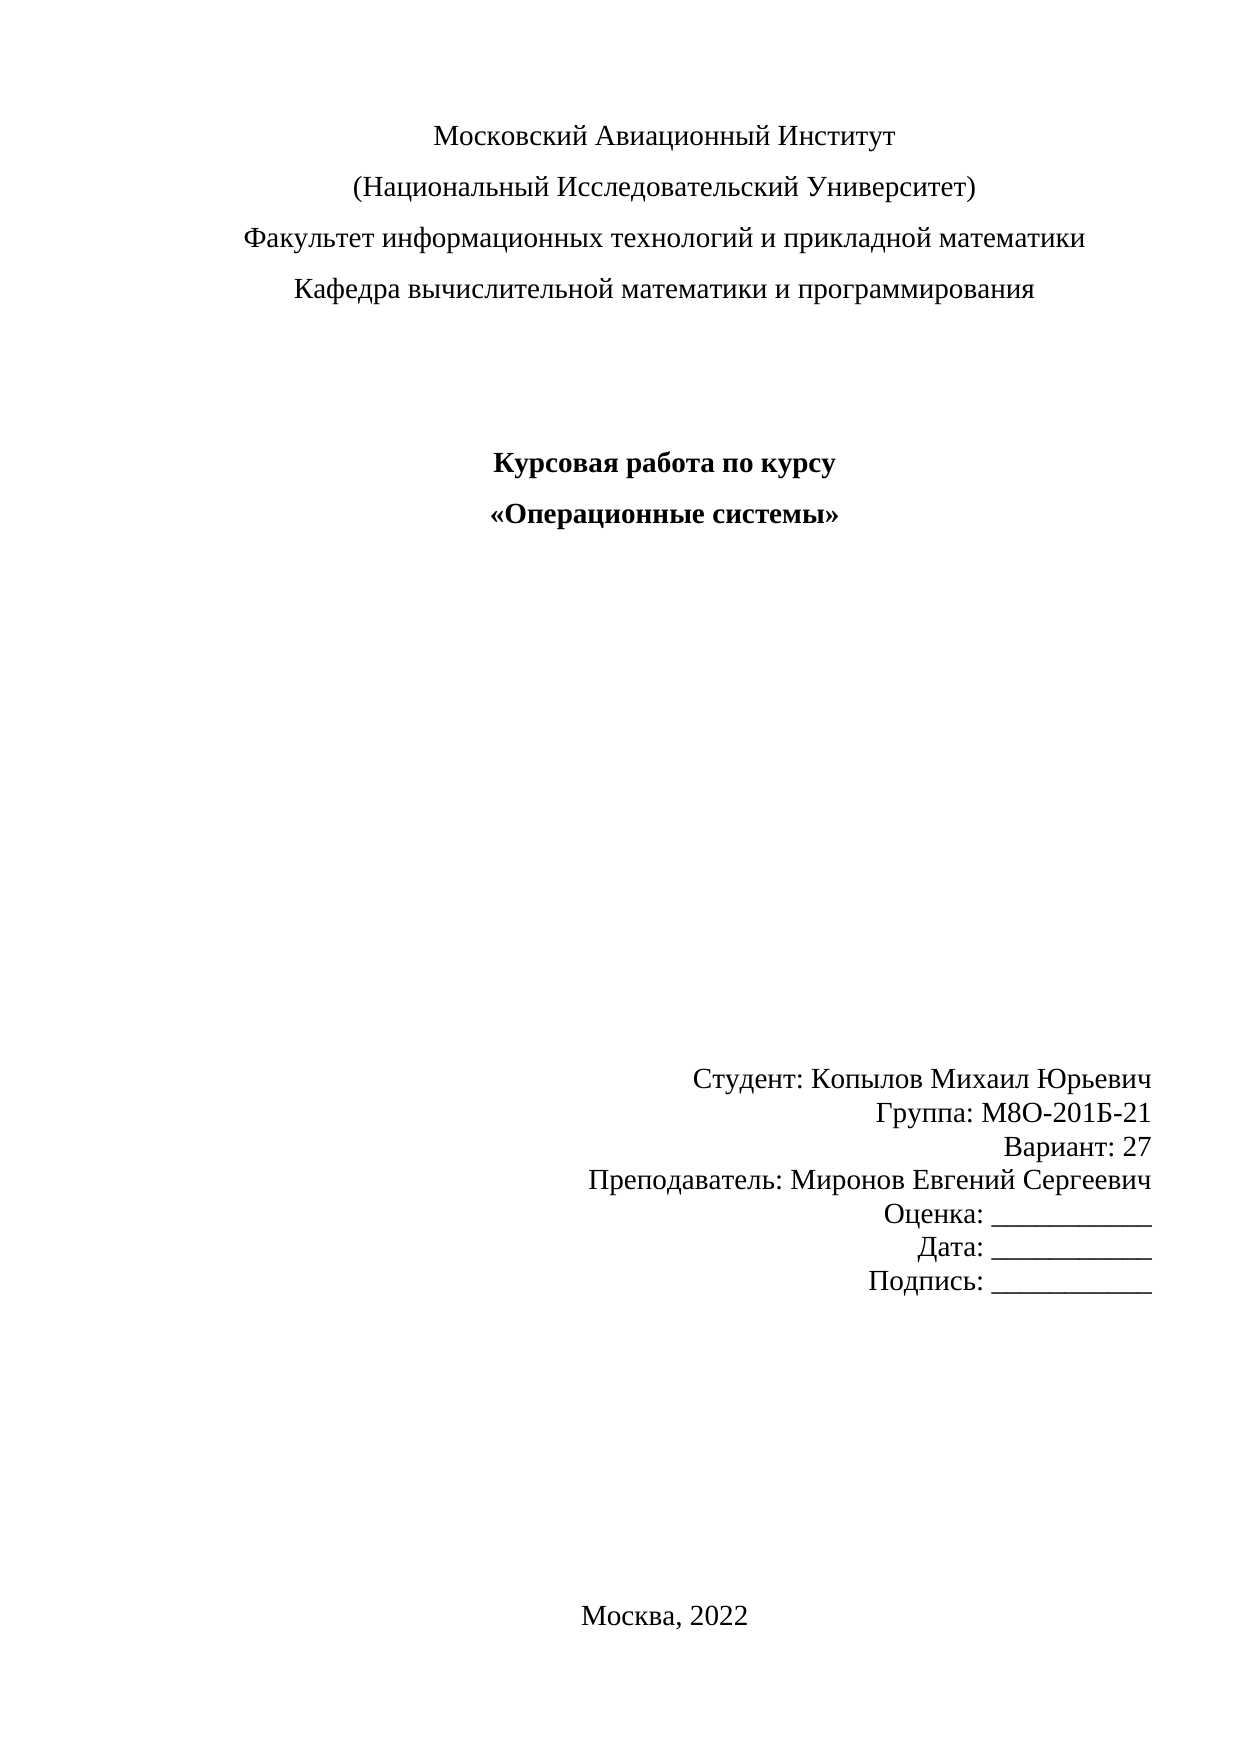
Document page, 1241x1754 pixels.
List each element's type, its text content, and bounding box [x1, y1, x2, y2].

text Факультет информационных технологий и прикладной математики [177, 220, 1152, 254]
text Вариант: 27 [767, 1129, 1152, 1162]
text Оценка: ___________ [177, 1196, 1152, 1229]
text Студент: Копылов Михаил Юрьевич [177, 1062, 1152, 1095]
text Дата: ___________ [177, 1229, 1152, 1263]
text (Национальный Исследовательский Университет) [177, 169, 1152, 203]
text «Операционные системы» [177, 496, 1152, 529]
text Москва, 2022 [177, 1598, 1152, 1632]
text Кафедра вычислительной математики и программирования [177, 272, 1152, 305]
text Подпись: ___________ [177, 1263, 1152, 1296]
text Курсовая работа по курсу [177, 445, 1152, 478]
text Московский Авиационный Институт [177, 118, 1152, 152]
text Преподаватель: Миронов Евгений Сергеевич [177, 1162, 1152, 1196]
text Группа: М8О-201Б-21 [767, 1095, 1152, 1129]
